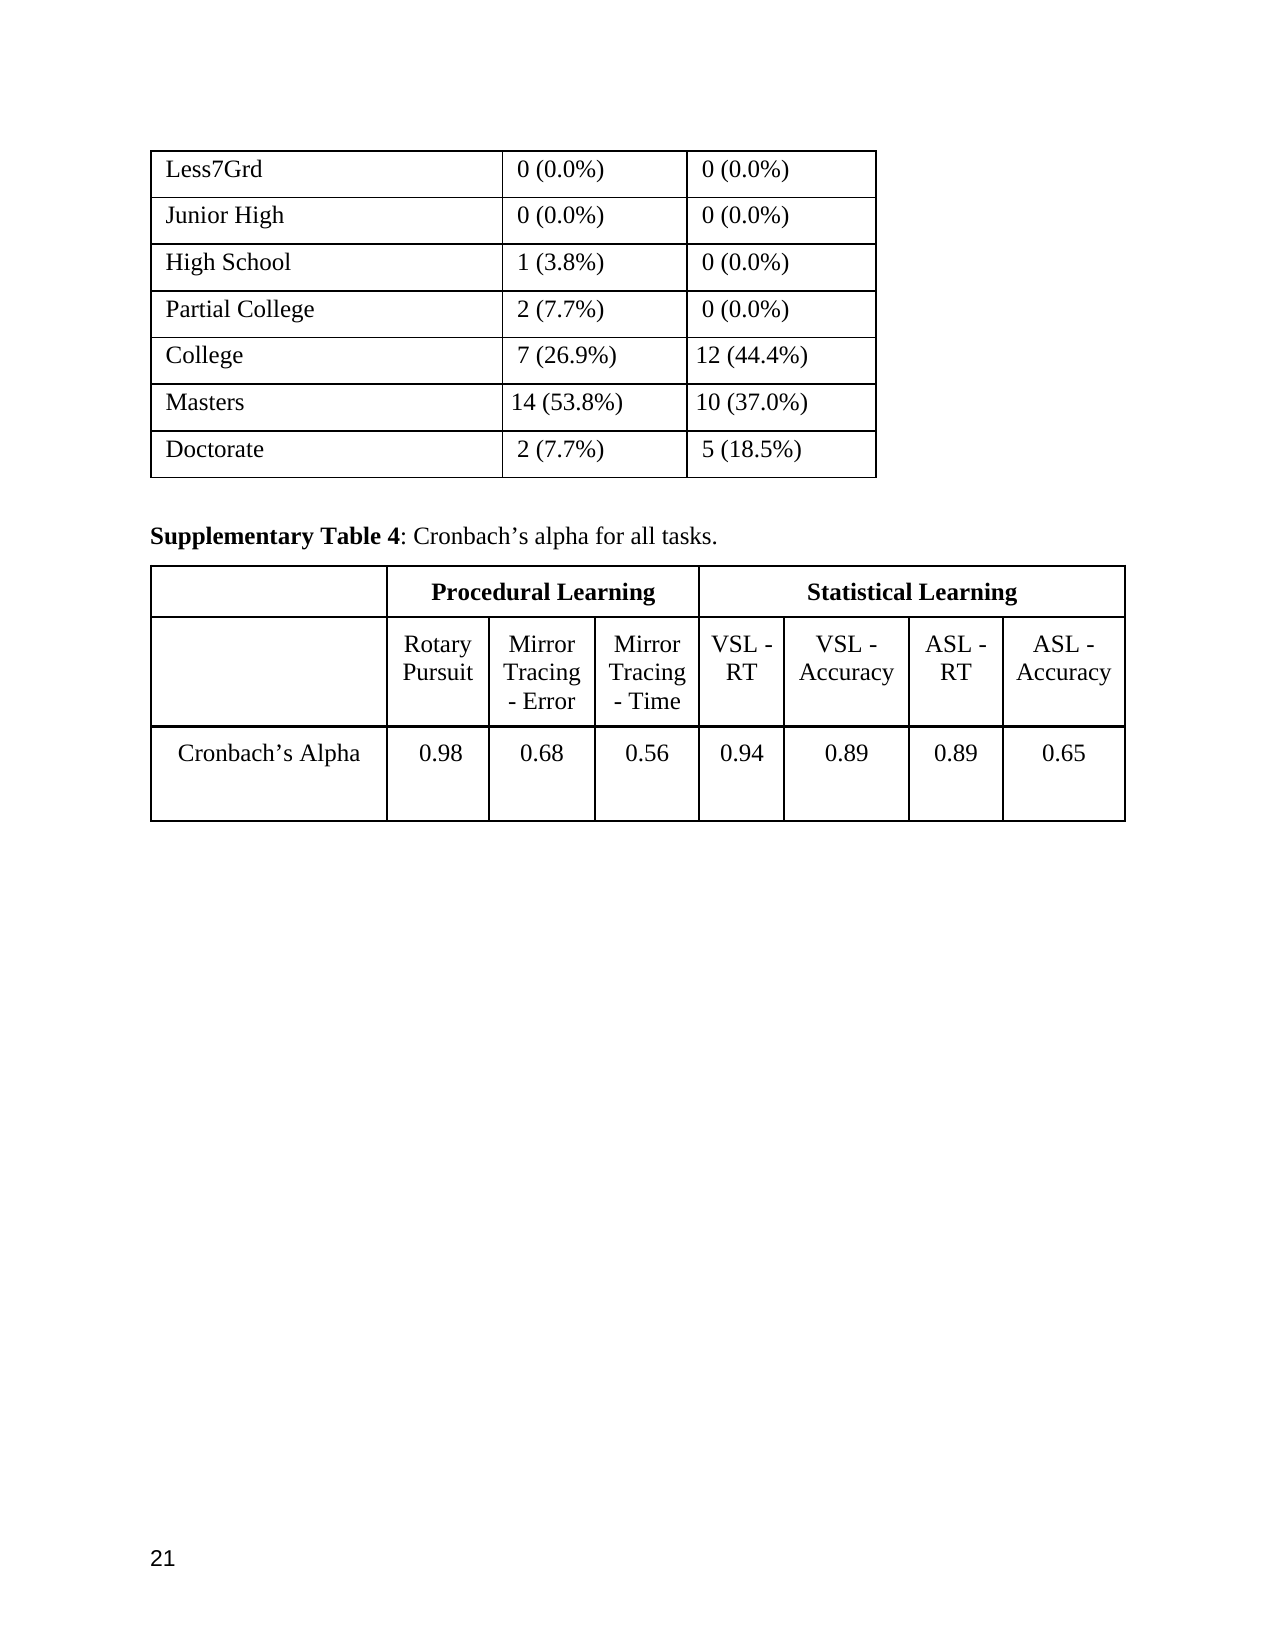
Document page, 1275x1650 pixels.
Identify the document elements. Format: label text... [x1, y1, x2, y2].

table_cell 2 (7.7%) [503, 292, 686, 337]
table_cell Rotary Pursuit [388, 618, 488, 725]
table_cell Cronbach’s Alpha [152, 728, 386, 820]
table_cell Masters [152, 385, 502, 430]
table_cell Mirror Tracing - Time [596, 618, 698, 725]
table_cell 0 (0.0%) [503, 198, 686, 243]
table_cell ASL - RT [910, 618, 1002, 725]
table_cell 1 (3.8%) [503, 245, 686, 290]
table_cell 0.89 [910, 728, 1002, 820]
table_cell 0.94 [700, 728, 783, 820]
table_cell Doctorate [152, 432, 502, 477]
table_cell Mirror Tracing - Error [490, 618, 594, 725]
table_cell 0 (0.0%) [688, 245, 875, 290]
table_cell 14 (53.8%) [503, 385, 686, 430]
table_cell 5 (18.5%) [688, 432, 875, 477]
table_cell 0.65 [1004, 728, 1124, 820]
table_cell Junior High [152, 198, 502, 243]
table_cell VSL - RT [700, 618, 783, 725]
table_cell 0 (0.0%) [688, 198, 875, 243]
text Supplementary Table 4: Cronbach’s alpha for all tasks. [150, 521, 1125, 550]
table_cell [152, 618, 386, 725]
table_cell ASL - Accuracy [1004, 618, 1124, 725]
table_cell 0.68 [490, 728, 594, 820]
table_header [152, 567, 386, 616]
table_cell 2 (7.7%) [503, 432, 686, 477]
table_cell 7 (26.9%) [503, 338, 686, 383]
table_cell Less7Grd [152, 152, 502, 197]
table_cell High School [152, 245, 502, 290]
table_cell 0.56 [596, 728, 698, 820]
table_cell 0 (0.0%) [688, 152, 875, 197]
table_cell 0 (0.0%) [503, 152, 686, 197]
table_cell College [152, 338, 502, 383]
table_header Procedural Learning [388, 567, 698, 616]
table_header Statistical Learning [700, 567, 1124, 616]
table_cell VSL - Accuracy [785, 618, 908, 725]
table_cell 0 (0.0%) [688, 292, 875, 337]
table_cell 0.98 [388, 728, 488, 820]
table_cell 0.89 [785, 728, 908, 820]
table_cell Partial College [152, 292, 502, 337]
table_cell 10 (37.0%) [688, 385, 875, 430]
table_cell 12 (44.4%) [688, 338, 875, 383]
